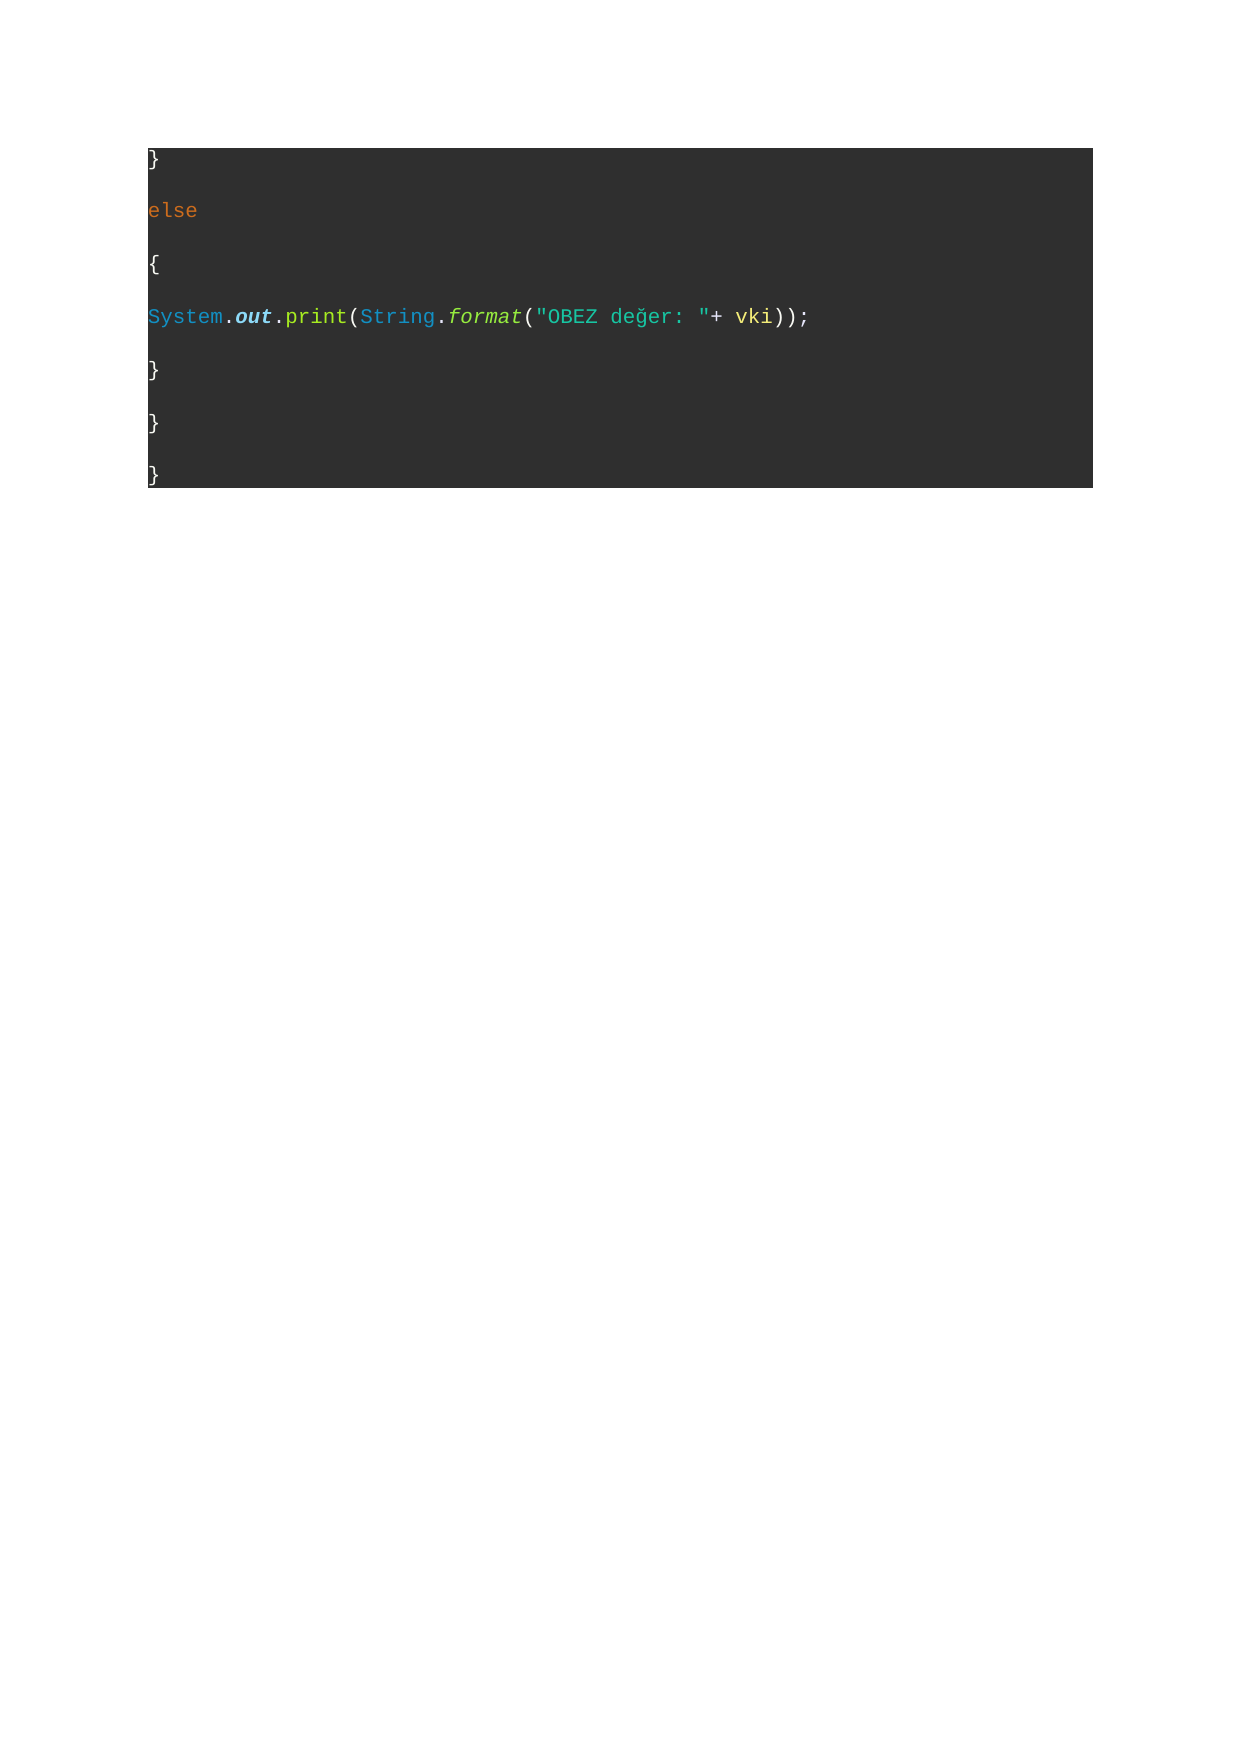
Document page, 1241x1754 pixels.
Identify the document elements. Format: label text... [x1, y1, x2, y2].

text } [148, 464, 1093, 488]
text else [148, 200, 1093, 224]
text } [148, 359, 1093, 382]
text System.out.print(String.format("OBEZ değer: "+ vki)); [148, 306, 1093, 330]
text { [148, 253, 1093, 277]
text } [148, 148, 1093, 171]
text } [148, 412, 1093, 435]
